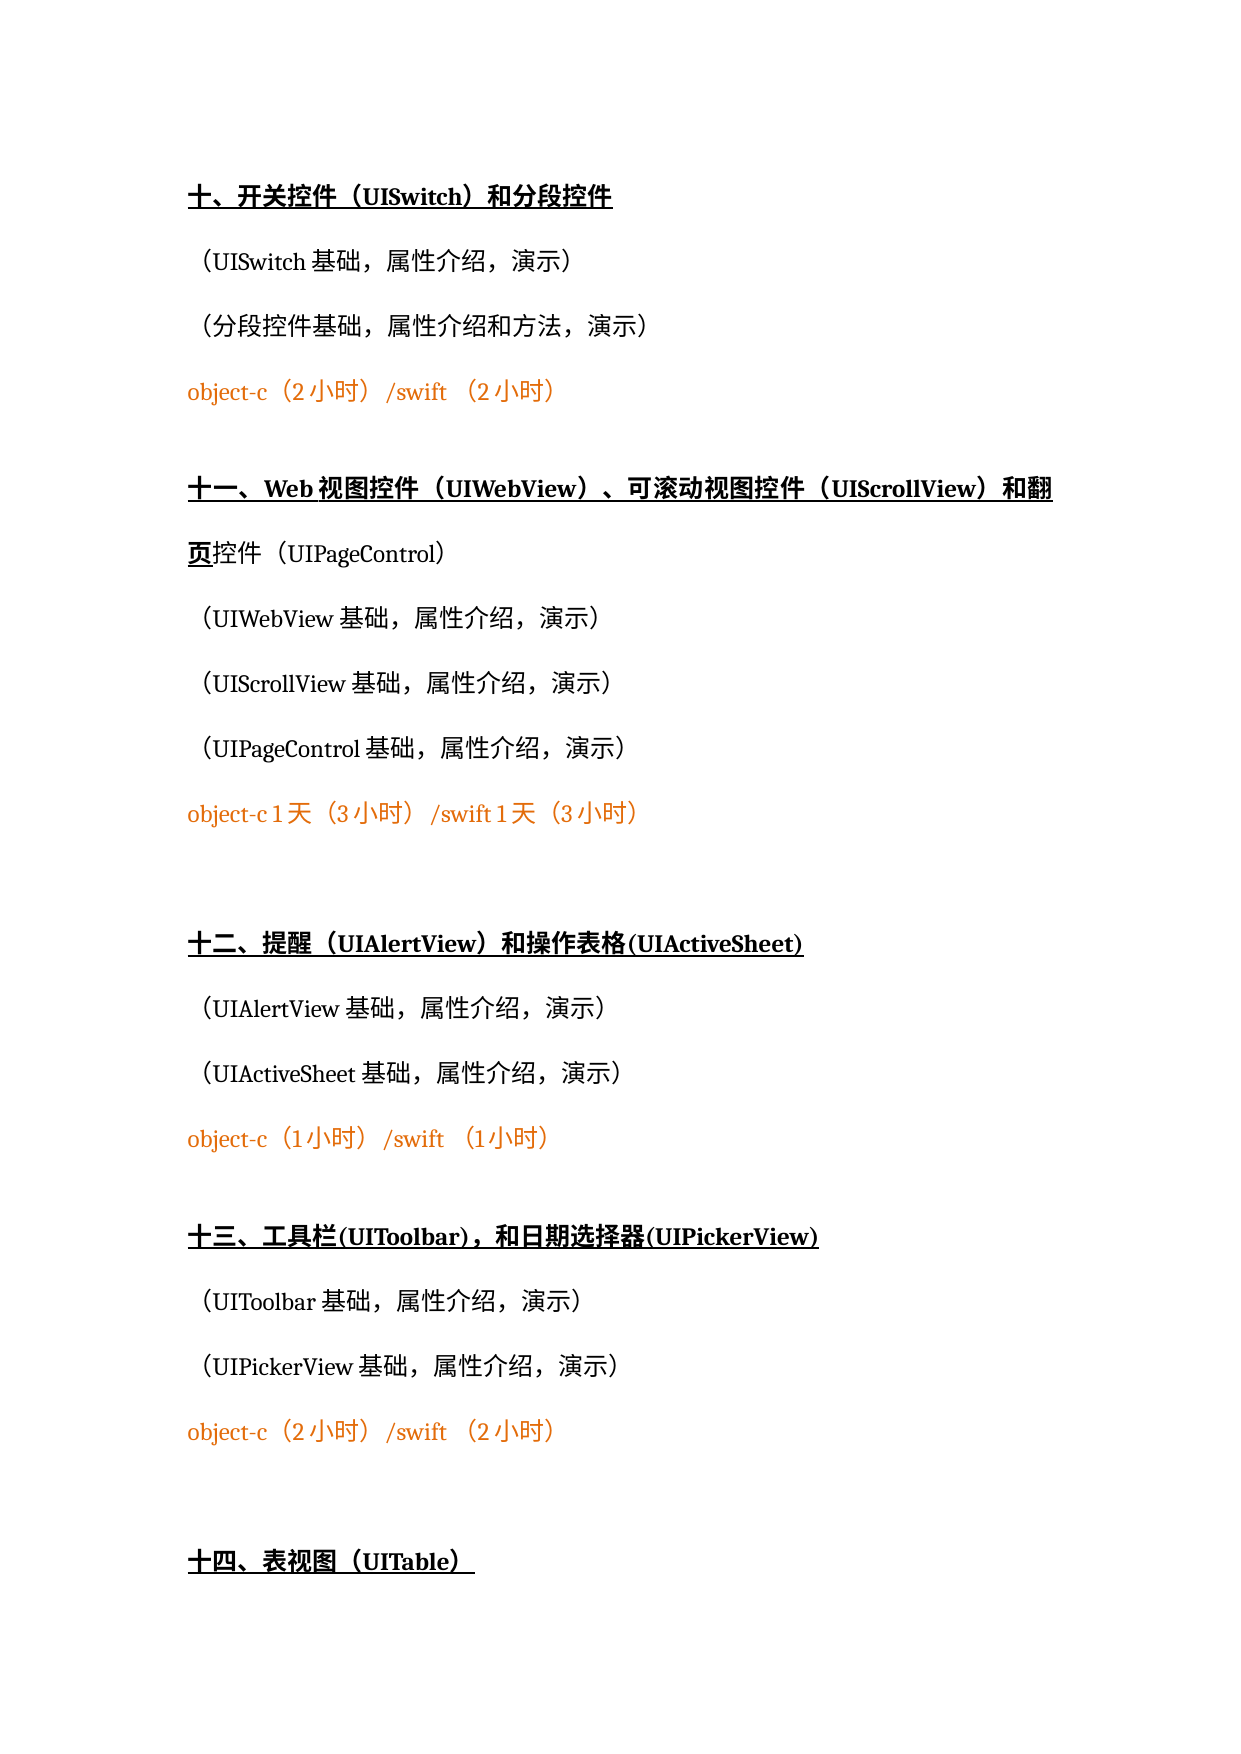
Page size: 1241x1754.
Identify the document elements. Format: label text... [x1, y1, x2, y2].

text 十二、提醒（UIAlertView）和操作表格(UIActiveSheet) [187, 909, 1053, 974]
text （UIWebView基础，属性介绍，演示） [187, 584, 1053, 649]
text （UIAlertView基础，属性介绍，演示） [187, 974, 1053, 1039]
text object-c（2小时）/swift （2小时） [187, 357, 1053, 422]
text （UIScrollView基础，属性介绍，演示） [187, 649, 1053, 714]
text 十、开关控件（UISwitch）和分段控件 [187, 162, 1053, 227]
text 十一、Web视图控件（UIWebView）、可滚动视图控件（UIScrollView）和翻页控件（UIPageControl） [187, 454, 1053, 500]
text （UIPickerView基础，属性介绍，演示） [187, 1332, 1053, 1397]
text （UISwitch基础，属性介绍，演示） [187, 227, 1053, 292]
text 十一、Web视图控件（UIWebView）、可滚动视图控件（UIScrollView）和翻页控件（UIPageControl） [187, 501, 1053, 584]
text object-c 1天（3小时）/swift 1天（3小时） [187, 779, 1053, 844]
text （UIToolbar基础，属性介绍，演示） [187, 1267, 1053, 1332]
text object-c（2小时）/swift （2小时） [187, 1397, 1053, 1462]
text （分段控件基础，属性介绍和方法，演示） [187, 292, 1053, 357]
text 十三、工具栏(UIToolbar)，和日期选择器(UIPickerView) [187, 1202, 1053, 1267]
text （UIPageControl基础，属性介绍，演示） [187, 714, 1053, 779]
text （UIActiveSheet基础，属性介绍，演示） [187, 1039, 1053, 1104]
text object-c（1小时）/swift （1小时） [187, 1104, 1053, 1169]
text 十四、表视图（UITable） [187, 1527, 1053, 1592]
